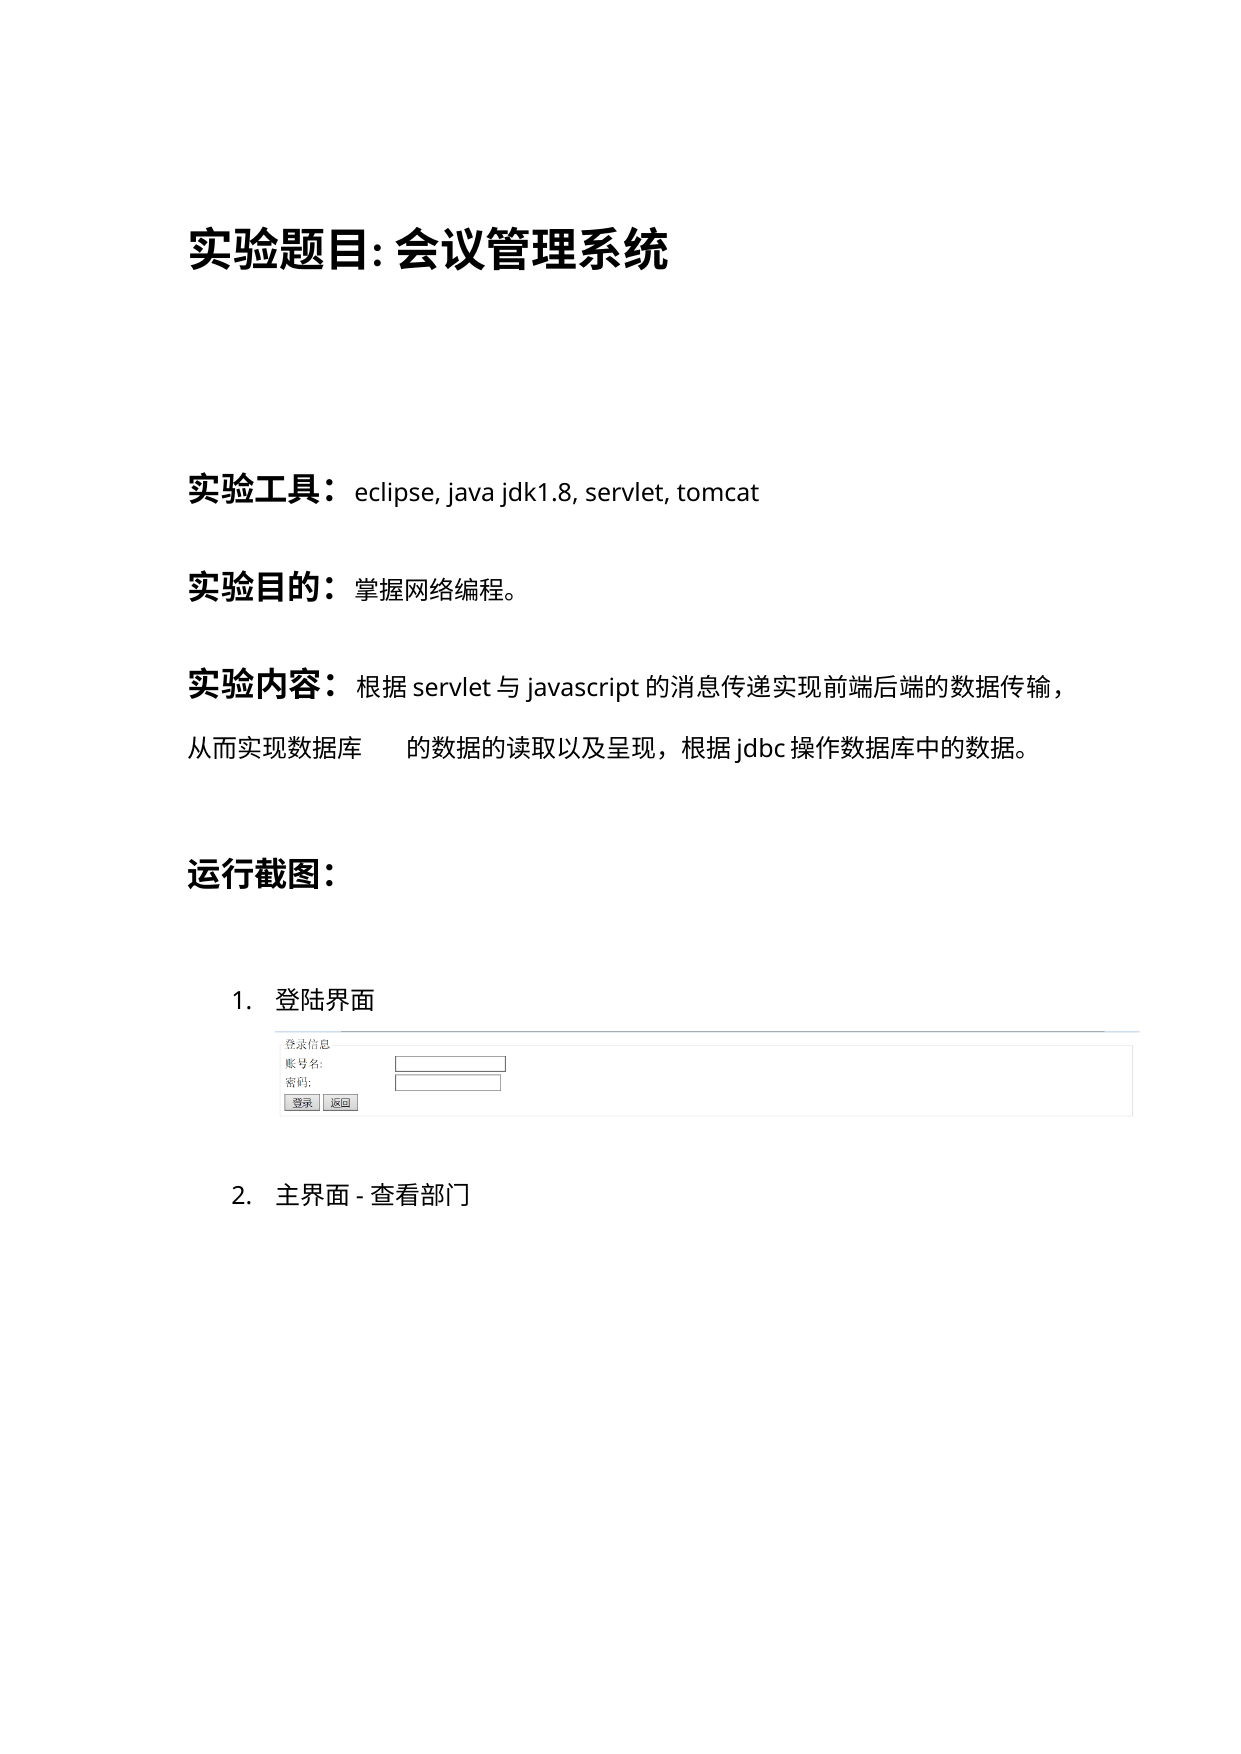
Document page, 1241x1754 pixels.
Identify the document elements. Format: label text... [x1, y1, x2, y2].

text 实验目的：掌握网络编程。 [187, 552, 1053, 617]
subtitle 运行截图： [187, 839, 1053, 904]
list 登陆界面 [187, 966, 1053, 1031]
text 实验内容：根据servlet与javascript的消息传递实现前端后端的数据传输，从而实现数据库 的数据的读取以及呈现，根据jdbc操作数据库中的数据。 [187, 649, 1053, 779]
picture [275, 1031, 1140, 1138]
list 主界面 - 查看部门 [187, 1161, 1053, 1226]
text 实验工具：eclipse, java jdk1.8, servlet, tomcat [187, 454, 1053, 519]
subtitle 实验题目: 会议管理系统 [187, 197, 1053, 295]
